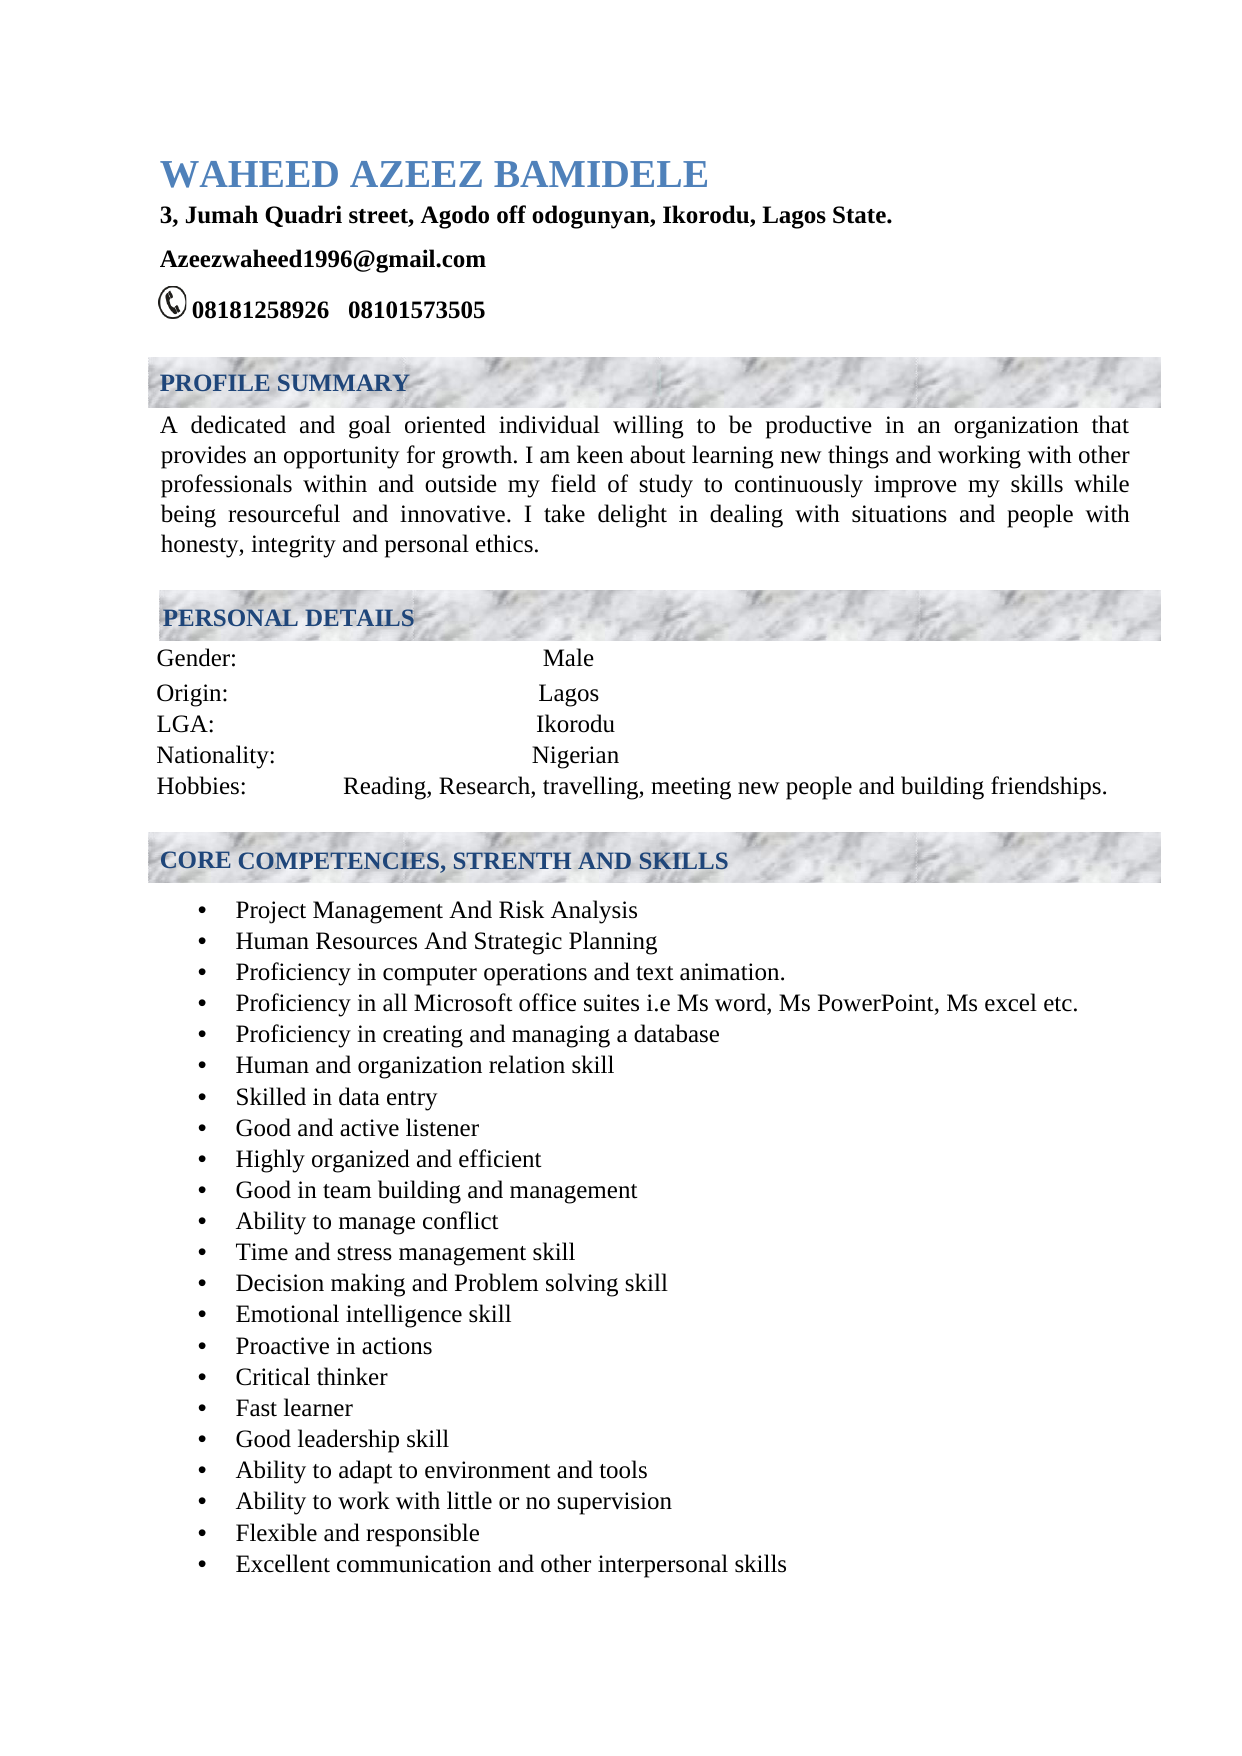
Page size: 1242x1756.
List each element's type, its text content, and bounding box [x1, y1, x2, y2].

list Critical thinker [198, 1362, 1131, 1391]
text Gender: Male [129, 643, 1131, 672]
list Highly organized and efficient [198, 1144, 1131, 1173]
picture [158, 286, 187, 319]
list Ability to manage conflict [198, 1206, 1131, 1235]
list Skilled in data entry [198, 1081, 1131, 1110]
text Nationality: Nigerian [129, 740, 1131, 768]
list Ability to adapt to environment and tools [198, 1455, 1131, 1484]
list Ability to work with little or no supervision [198, 1486, 1131, 1515]
picture [159, 590, 1161, 641]
text 3, Jumah Quadri street, Agodo off odogunyan, Ikorodu, Lagos State. [159, 200, 1131, 229]
picture [148, 357, 1161, 408]
list Good leadership skill [198, 1424, 1131, 1453]
list Proficiency in computer operations and text animation. [198, 957, 1131, 986]
text LGA: Ikorodu [129, 709, 1131, 737]
text Origin: Lagos [129, 678, 1131, 706]
list Good in team building and management [198, 1175, 1131, 1204]
list Emotional intelligence skill [198, 1299, 1131, 1328]
list Good and active listener [198, 1113, 1131, 1141]
list Decision making and Problem solving skill [198, 1268, 1131, 1297]
text A dedicated and goal oriented individual willing to be productive in an organization that provides an opportunity for growth. I am keen about learning new things and working with other professionals within and outside my field of study to continuously improve my skills while being resourceful and innovative. I take delight in dealing with situations and people with honesty, integrity and personal ethics. [159, 410, 1131, 557]
text WAHEED AZEEZ BAMIDELE [159, 150, 1131, 196]
list Time and stress management skill [198, 1237, 1131, 1266]
list Project Management And Risk Analysis [198, 894, 1131, 923]
list Human Resources And Strategic Planning [198, 926, 1131, 954]
list Excellent communication and other interpersonal skills [198, 1549, 1131, 1577]
text Azeezwaheed1996@gmail.com [159, 244, 1131, 273]
list Human and organization relation skill [198, 1050, 1131, 1079]
list Proactive in actions [198, 1331, 1131, 1359]
list Fast learner [198, 1393, 1131, 1422]
list Flexible and responsible [198, 1517, 1131, 1546]
text 08181258926 08101573505 [158, 286, 1131, 324]
list Proficiency in creating and managing a database [198, 1019, 1131, 1048]
text Hobbies: Reading, Research, travelling, meeting new people and building friendships. [129, 771, 1131, 799]
picture [148, 832, 1161, 883]
list Proficiency in all Microsoft office suites i.e Ms word, Ms PowerPoint, Ms excel etc. [198, 988, 1131, 1017]
